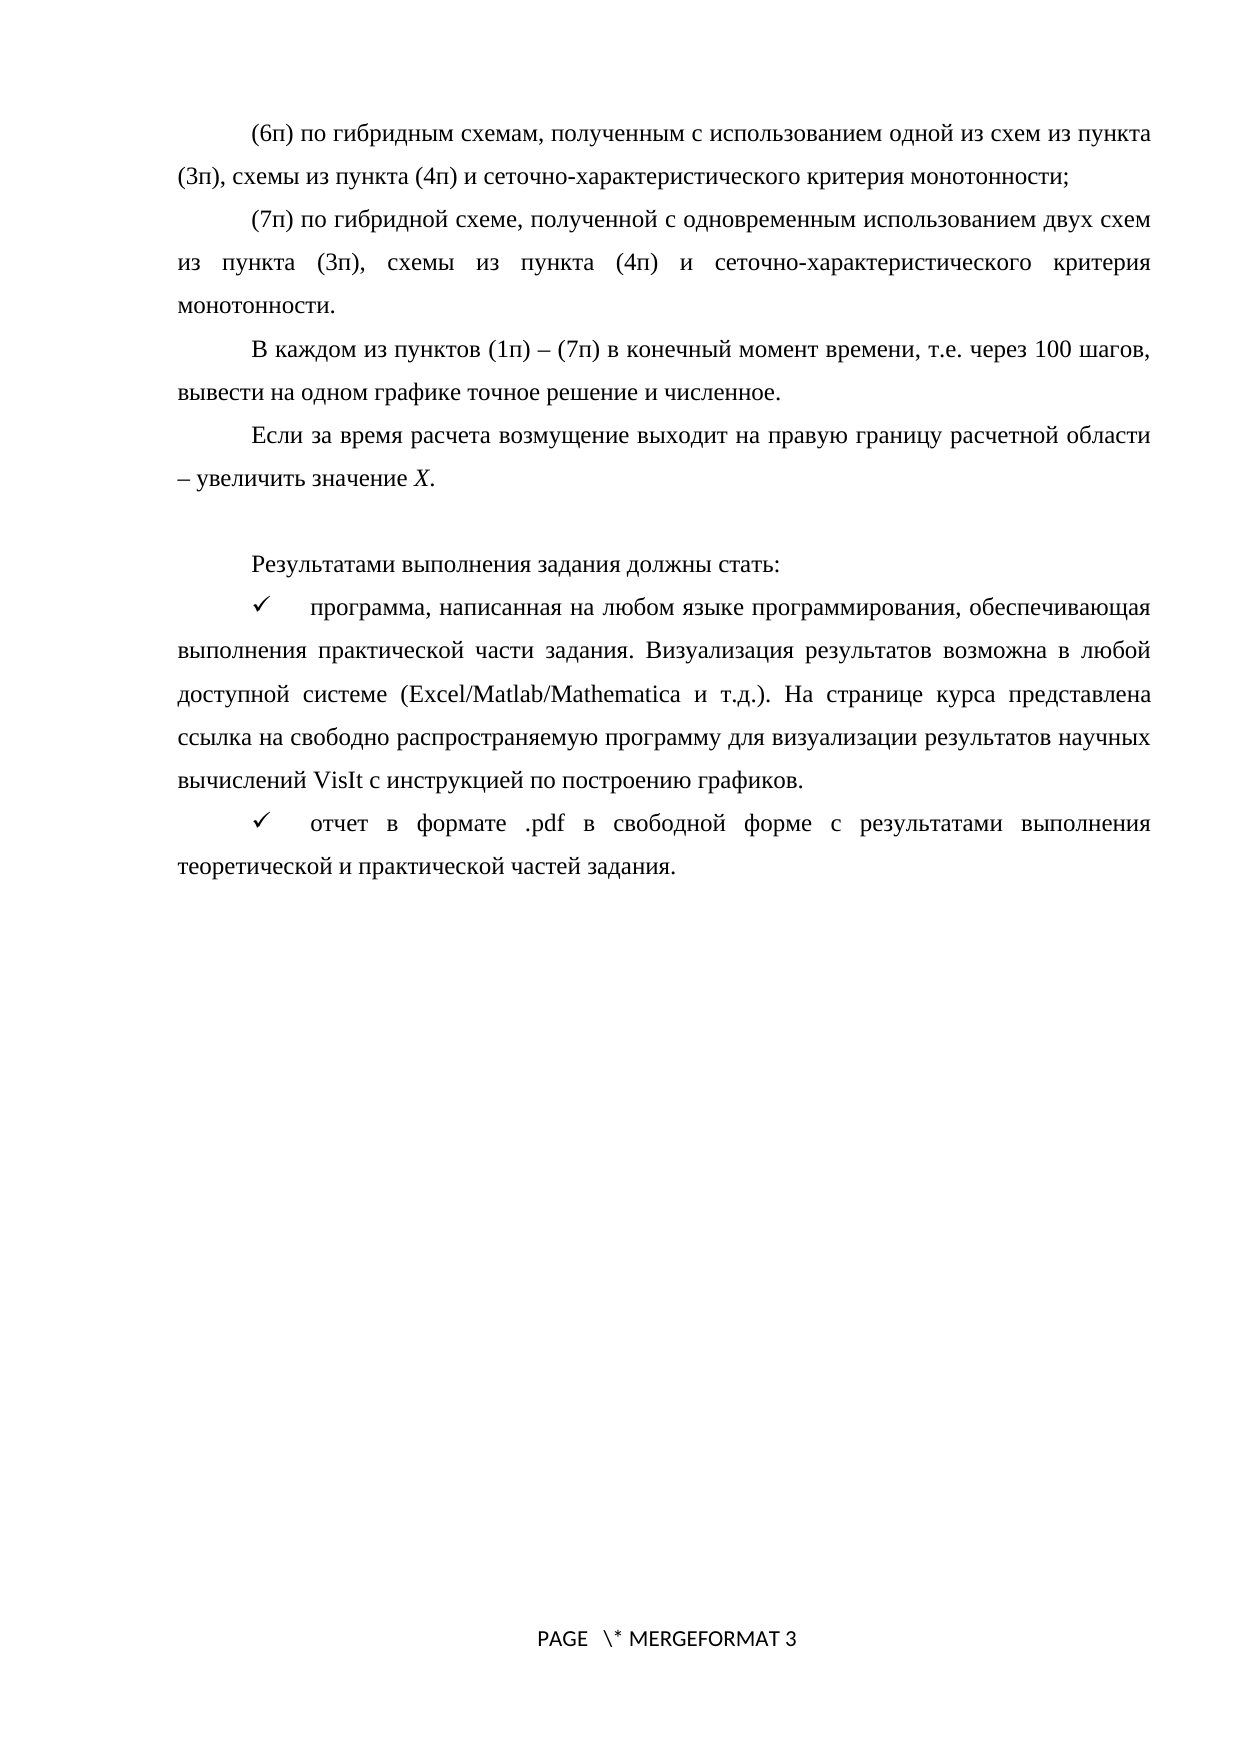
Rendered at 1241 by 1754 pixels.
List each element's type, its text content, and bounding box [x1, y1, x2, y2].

text В каждом из пунктов (1п) – (7п) в конечный момент времени, т.е. через 100 шагов, вывести на одном графике точное решение и численное. [177, 334, 1152, 406]
list программа, написанная на любом языке программирования, обеспечивающая выполнения практической части задания. Визуализация результатов возможна в любой доступной системе (Excel/Matlab/Mathematica и т.д.). На странице курса представлена ссылка на свободно распространяемую программу для визуализации результатов научных вычислений VisIt с инструкцией по построению графиков. [177, 592, 1152, 794]
text (6п) по гибридным схемам, полученным с использованием одной из схем из пункта (3п), схемы из пункта (4п) и сеточно-характеристического критерия монотонности; [177, 118, 1152, 190]
text Если за время расчета возмущение выходит на правую границу расчетной области – увеличить значение X. [177, 420, 1152, 492]
text (7п) по гибридной схеме, полученной с одновременным использованием двух схем из пункта (3п), схемы из пункта (4п) и сеточно-характеристического критерия монотонности. [177, 204, 1152, 319]
text Результатами выполнения задания должны стать: [177, 549, 1152, 578]
list отчет в формате .pdf в свободной форме с результатами выполнения теоретической и практической частей задания. [177, 808, 1152, 880]
